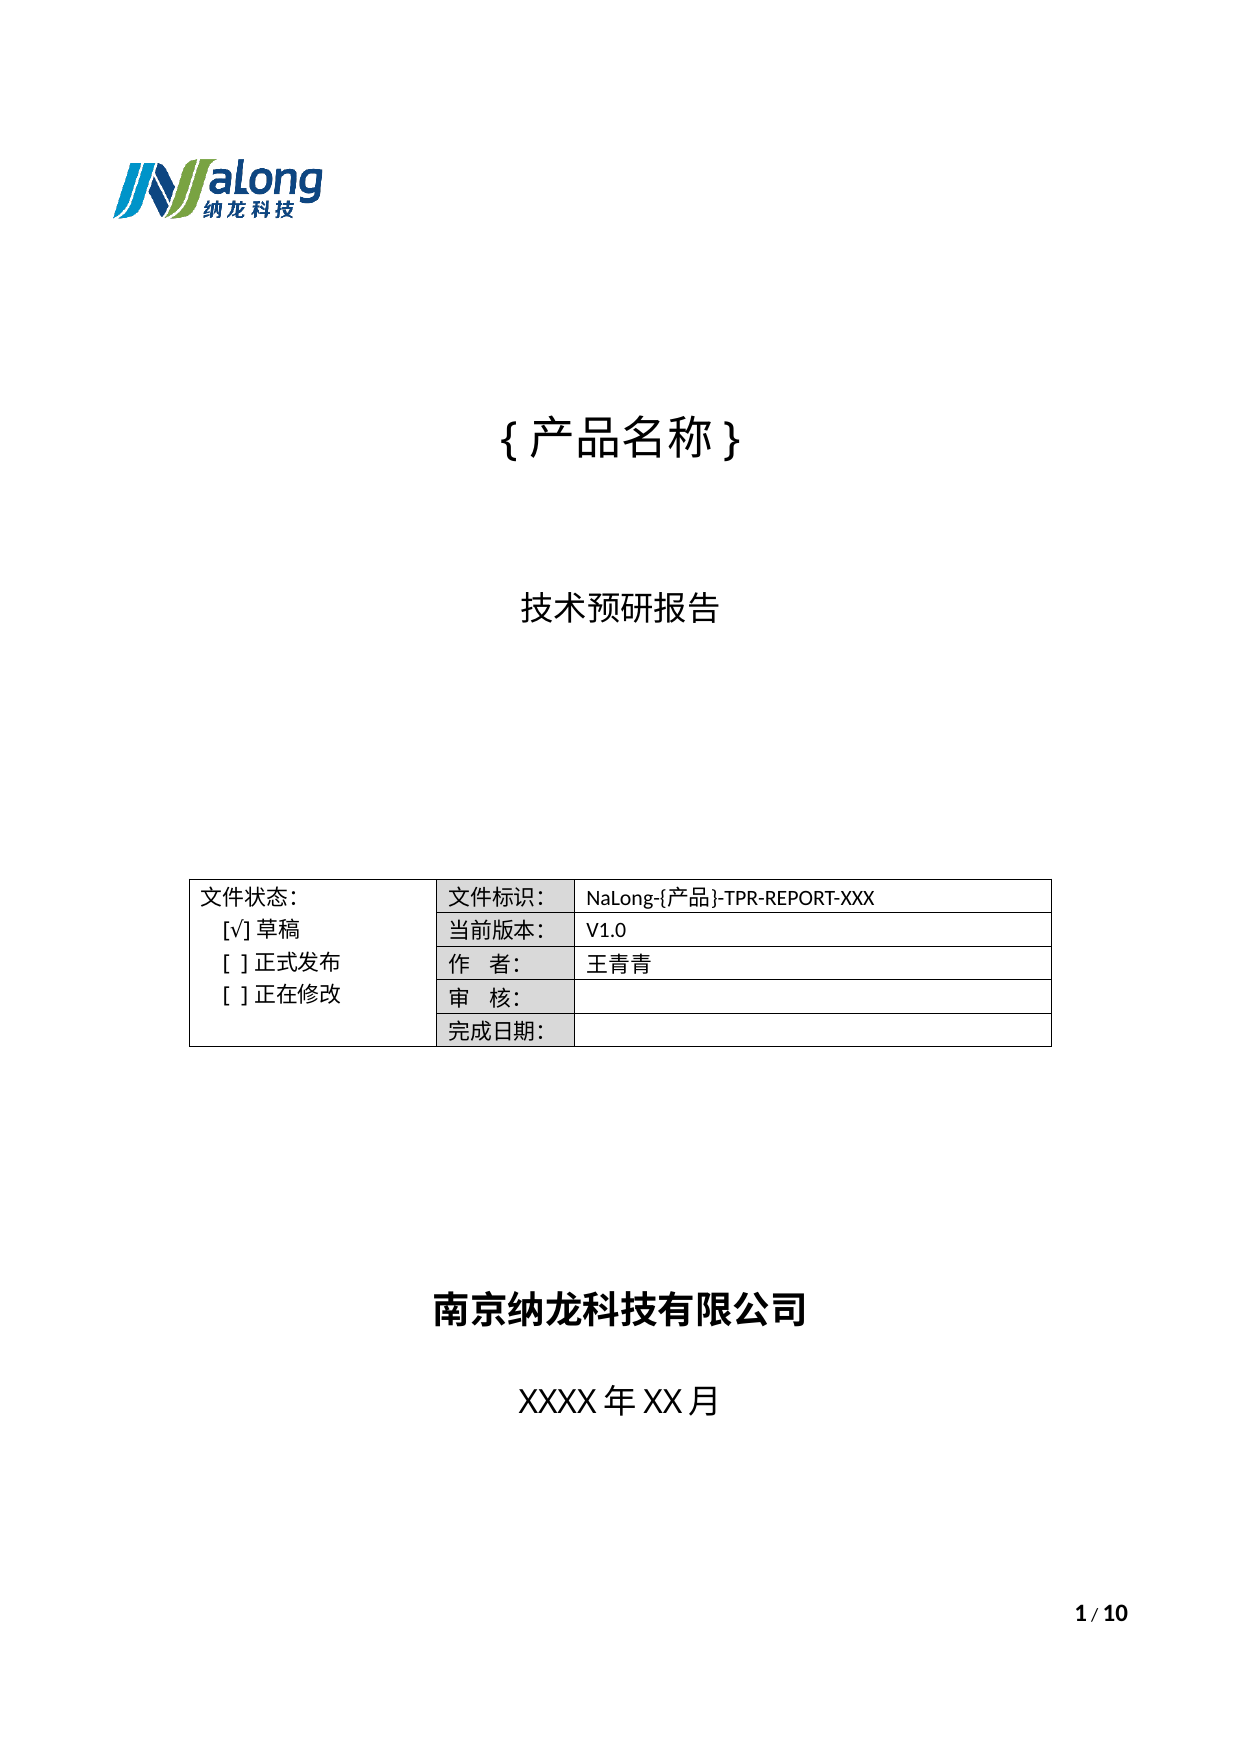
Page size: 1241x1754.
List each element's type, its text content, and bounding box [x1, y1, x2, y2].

table_cell 作 者： [437, 947, 574, 979]
table_cell [575, 980, 1051, 1013]
table_header NaLong-{产品}-TPR-REPORT-XXX [575, 880, 1051, 912]
table_cell V1.0 [575, 913, 1051, 946]
table_header 文件状态： [√] 草稿 [ ] 正式发布 [ ] 正在修改 [190, 880, 436, 1046]
table_cell 当前版本： [437, 913, 574, 946]
table_cell 完成日期： [437, 1014, 574, 1046]
text XXXX年XX月 [112, 1367, 1128, 1432]
text 南京纳龙科技有限公司 [112, 1275, 1128, 1340]
table_cell 王青青 [575, 947, 1051, 979]
picture [112, 158, 323, 219]
text 技术预研报告 [112, 573, 1128, 638]
table_cell 审 核： [437, 980, 574, 1013]
table_cell [575, 1014, 1051, 1046]
text { 产品名称 } [112, 386, 1128, 483]
table_header 文件标识： [437, 880, 574, 912]
